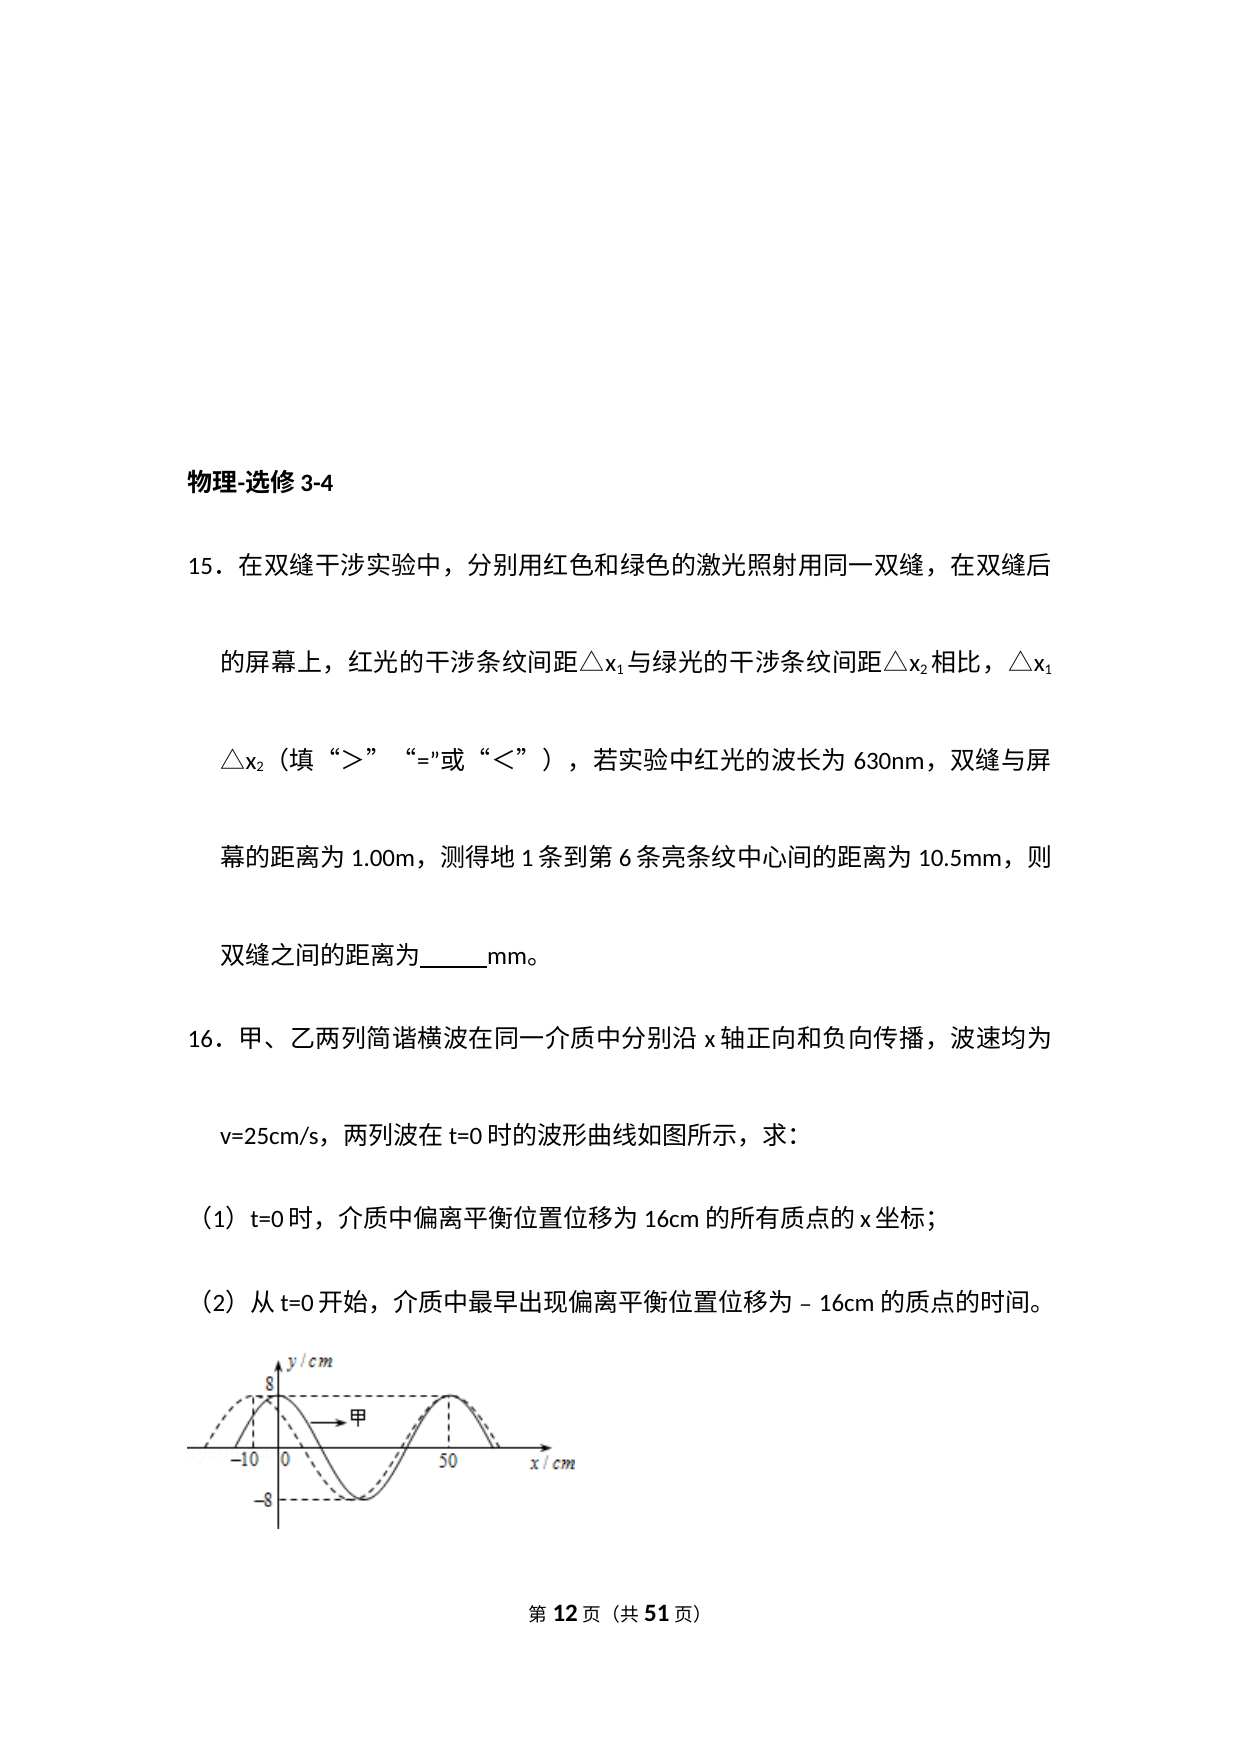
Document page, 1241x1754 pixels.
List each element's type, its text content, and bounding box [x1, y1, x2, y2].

text 15．在双缝干涉实验中，分别用红色和绿色的激光照射用同一双缝，在双缝后的屏幕上，红光的干涉条纹间距△x1与绿光的干涉条纹间距△x2相比，△x1 △x2（填“＞”“=”或“＜”），若实验中红光的波长为630nm，双缝与屏幕的距离为1.00m，测得地1条到第6条亮条纹中心间的距离为10.5mm，则双缝之间的距离为 mm。 [187, 531, 1053, 986]
text 16．甲、乙两列简谐横波在同一介质中分别沿x轴正向和负向传播，波速均为v=25cm/s，两列波在t=0时的波形曲线如图所示，求： [187, 1004, 1053, 1166]
text （1）t=0时，介质中偏离平衡位置位移为16cm的所有质点的x坐标； [187, 1184, 1053, 1249]
text （2）从t=0开始，介质中最早出现偏离平衡位置位移为﹣16cm的质点的时间。 [187, 1268, 1053, 1333]
picture [187, 1350, 575, 1529]
text 物理-选修3-4 [187, 448, 1053, 513]
